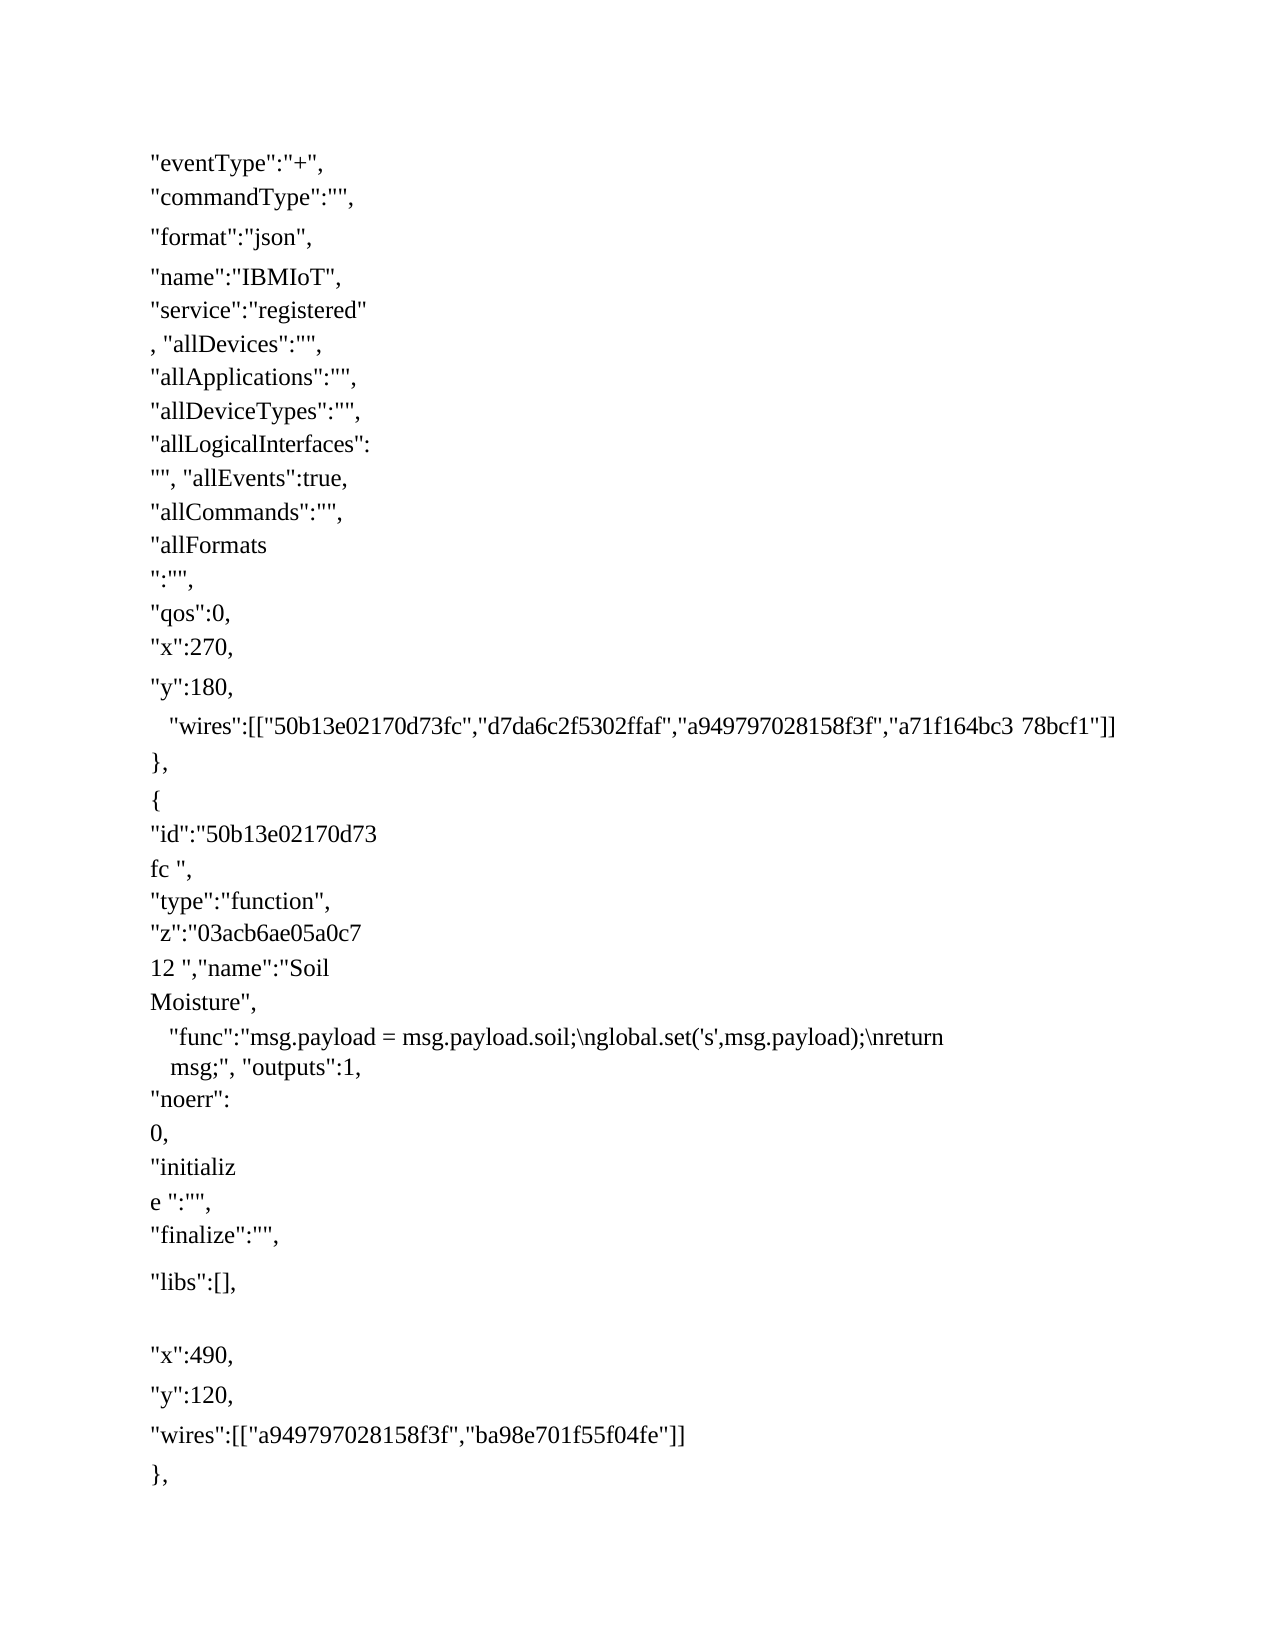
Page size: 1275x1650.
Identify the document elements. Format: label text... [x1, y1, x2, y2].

text "y":180, [150, 672, 1217, 700]
text "func":"msg.payload = msg.payload.soil;\nglobal.set('s',msg.payload);\nreturn msg;", "outputs":1, [169, 1022, 955, 1080]
text }, [150, 747, 1217, 776]
text 0, [150, 1118, 1217, 1147]
text }, [150, 1459, 1217, 1488]
text "format":"json", [150, 222, 1217, 251]
text "noerr": [150, 1084, 1217, 1113]
text "eventType":"+", [150, 148, 1217, 177]
text "finalize":"", [150, 1221, 1217, 1249]
text "type":"function", [150, 889, 1217, 915]
text "id":"50b13e02170d73fc ", [150, 819, 378, 882]
text "initialize ":"", [150, 1152, 238, 1215]
text { [150, 785, 1217, 814]
text "y":120, [150, 1380, 1217, 1409]
text "x":490, [150, 1340, 1217, 1369]
text "wires":[["50b13e02170d73fc","d7da6c2f5302ffaf","a949797028158f3f","a71f164bc3 78bcf1"]] [169, 711, 1217, 740]
text "libs":[], [150, 1267, 1217, 1296]
text "z":"03acb6ae05a0c712 ","name":"Soil Moisture", [150, 918, 371, 1016]
text ":"", [150, 564, 1217, 593]
text "wires":[["a949797028158f3f","ba98e701f55f04fe"]] [150, 1420, 1217, 1448]
text "x":270, [150, 632, 1217, 661]
text "name":"IBMIoT", "service":"registered", "allDevices":"", "allApplications":"", "allDeviceTypes":"", "allLogicalInterfaces":"", "allEvents":true, "allCommands":"", "allFormats [150, 262, 373, 559]
text "qos":0, [150, 598, 1217, 627]
text "commandType":"", [150, 182, 1217, 211]
